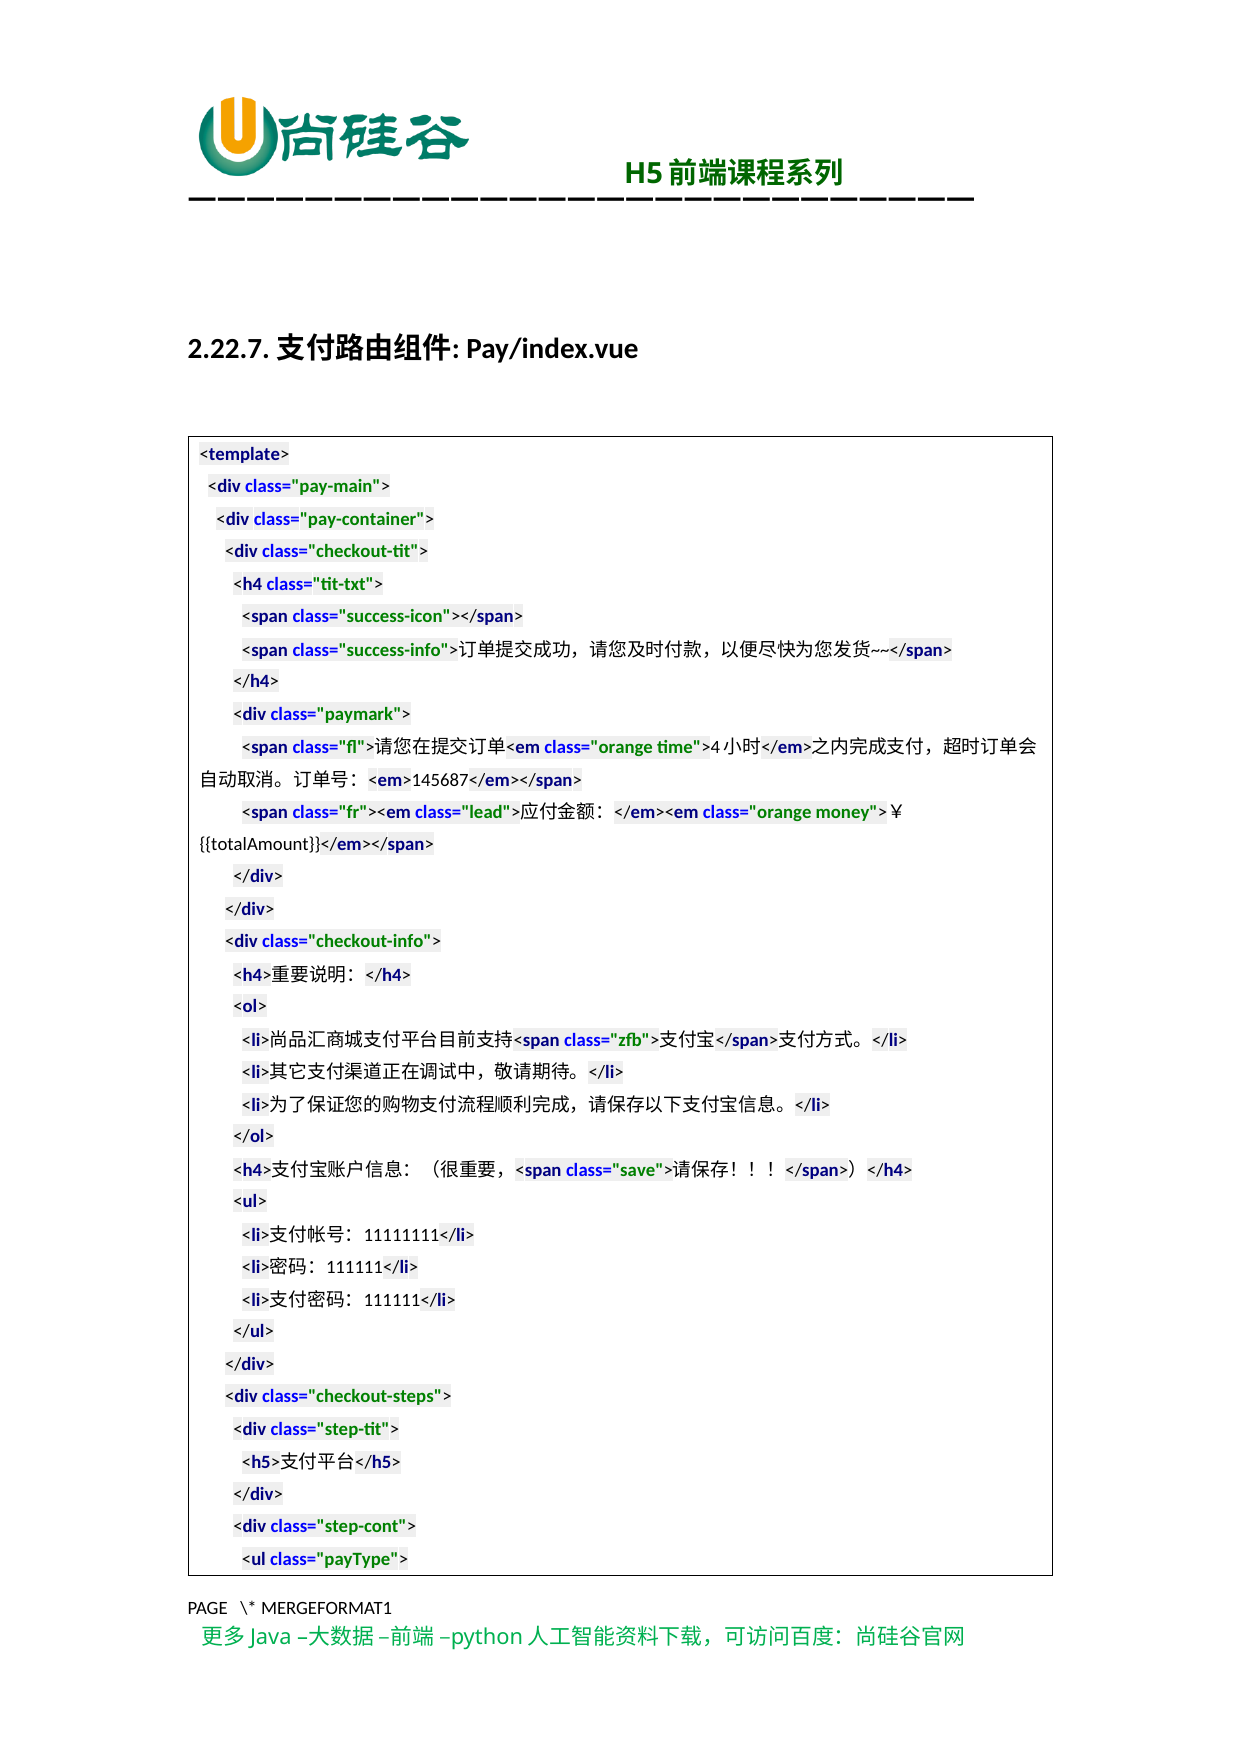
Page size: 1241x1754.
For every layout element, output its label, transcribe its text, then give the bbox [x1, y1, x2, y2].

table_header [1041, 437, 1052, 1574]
subtitle 支付路由组件: Pay/index.vue [187, 313, 1053, 378]
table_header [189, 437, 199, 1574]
picture [187, 88, 476, 184]
